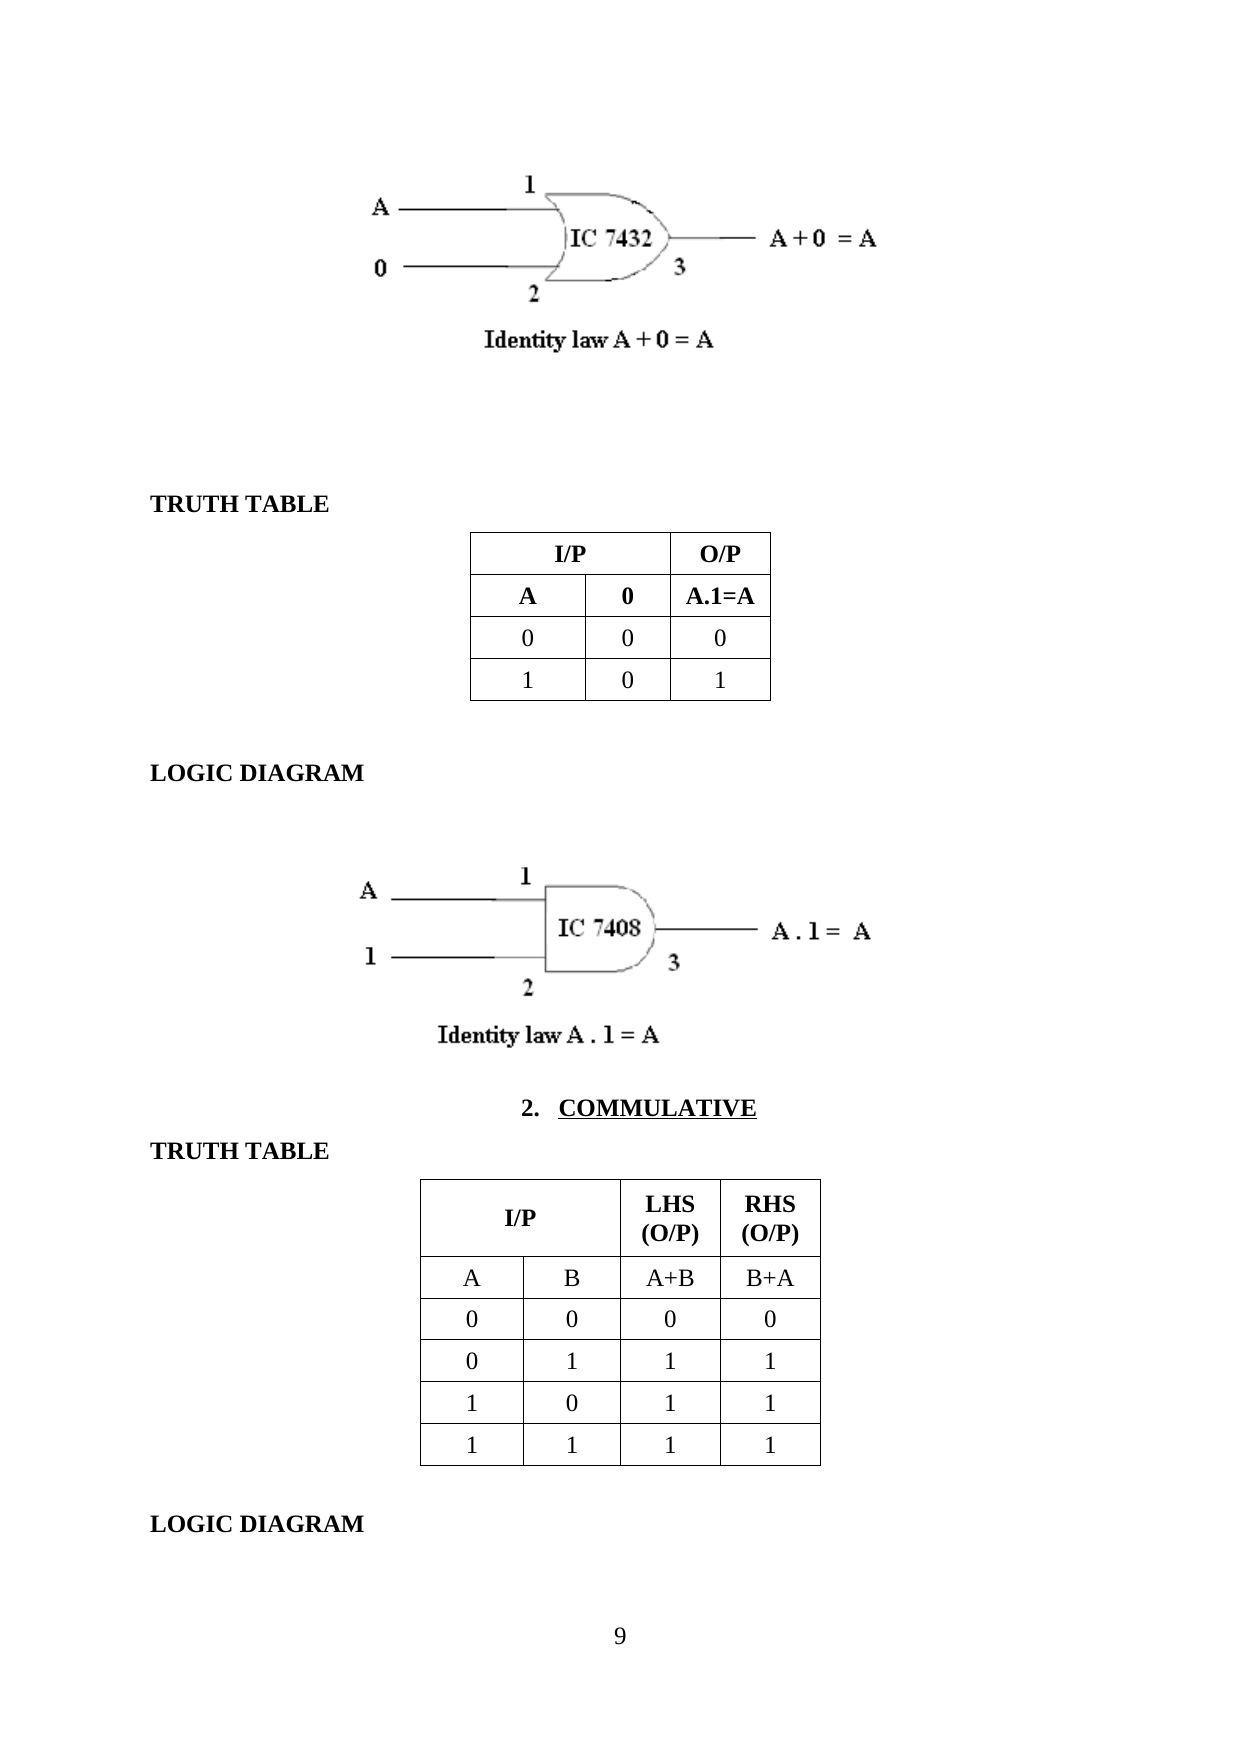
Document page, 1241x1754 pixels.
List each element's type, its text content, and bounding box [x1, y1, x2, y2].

table_cell 0 [586, 575, 670, 616]
table_cell 0 [721, 1299, 820, 1339]
table_cell 1 [721, 1340, 820, 1381]
table_cell 1 [721, 1382, 820, 1423]
table_cell 0 [524, 1299, 620, 1339]
table_header LHS (O/P) [621, 1180, 720, 1256]
table_cell 0 [471, 617, 585, 658]
table_cell 1 [524, 1424, 620, 1465]
picture [346, 844, 932, 1073]
table_cell 1 [421, 1382, 523, 1423]
table_cell 0 [586, 617, 670, 658]
table_cell 1 [671, 659, 770, 699]
list COMMULATIVE [187, 1093, 1090, 1122]
table_cell 1 [621, 1382, 720, 1423]
text LOGIC DIAGRAM [150, 1509, 1090, 1538]
table_header RHS (O/P) [721, 1180, 820, 1256]
table_cell 0 [421, 1299, 523, 1339]
table_cell B [524, 1257, 620, 1297]
table_cell 1 [721, 1424, 820, 1465]
table_cell 0 [421, 1340, 523, 1381]
table_cell 1 [471, 659, 585, 699]
table_cell 0 [586, 659, 670, 699]
table_cell 1 [524, 1340, 620, 1381]
table_header O/P [671, 533, 770, 574]
text TRUTH TABLE [150, 489, 1090, 517]
text LOGIC DIAGRAM [150, 758, 1090, 787]
picture [319, 150, 922, 389]
table_cell B+A [721, 1257, 820, 1297]
table_cell A.1=A [671, 575, 770, 616]
table_header I/P [421, 1180, 620, 1256]
table_cell A [421, 1257, 523, 1297]
table_cell 0 [621, 1299, 720, 1339]
table_cell 0 [671, 617, 770, 658]
table_header I/P [471, 533, 670, 574]
table_cell 1 [621, 1340, 720, 1381]
table_cell 1 [421, 1424, 523, 1465]
table_cell A+B [621, 1257, 720, 1297]
table_cell 1 [621, 1424, 720, 1465]
text TRUTH TABLE [150, 1136, 1090, 1165]
table_cell A [471, 575, 585, 616]
table_cell 0 [524, 1382, 620, 1423]
